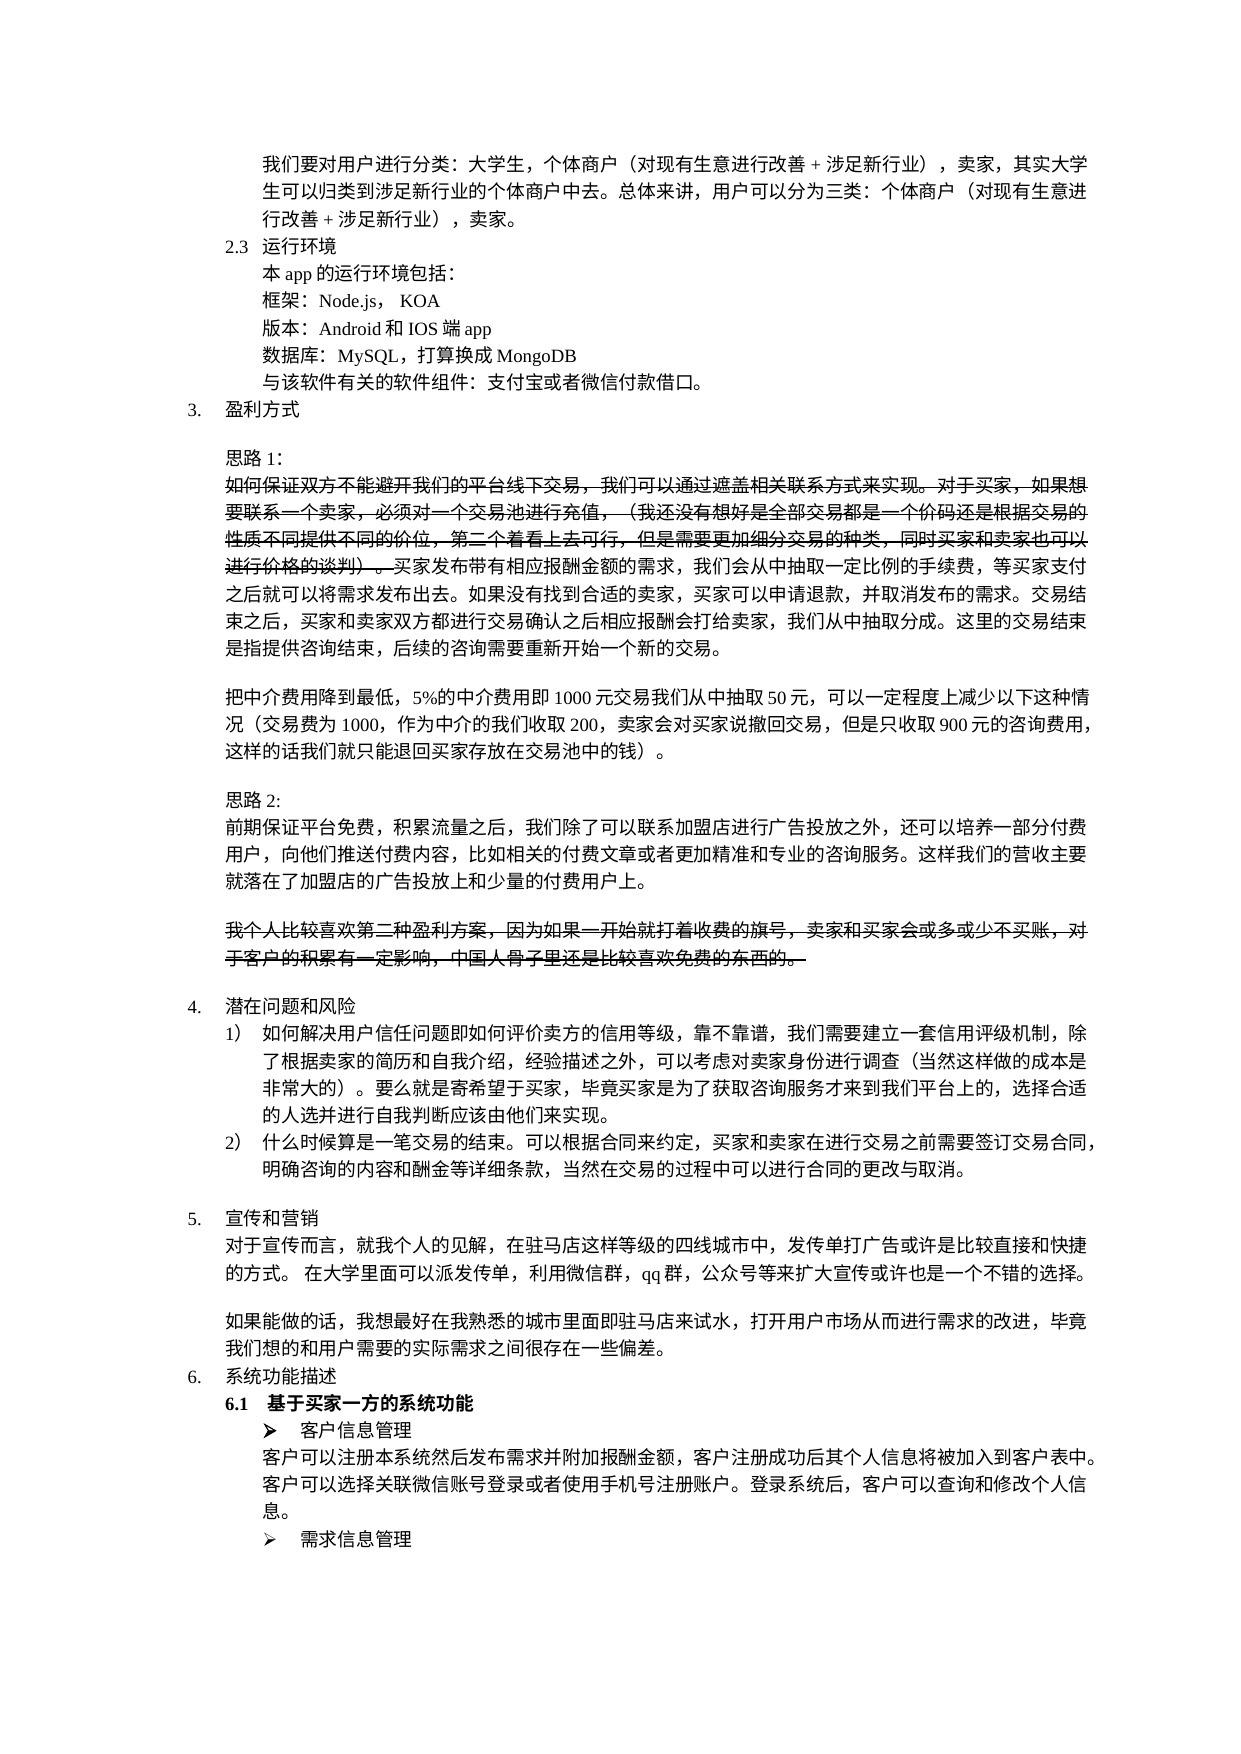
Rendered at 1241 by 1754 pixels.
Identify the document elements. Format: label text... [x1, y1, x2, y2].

list 我个人比较喜欢第二种盈利方案，因为如果一开始就打着收费的旗号，卖家和买家会或多或少不买账，对于客户的积累有一定影响，中国人骨子里还是比较喜欢免费的东西的。 [225, 916, 1090, 970]
list 宣传和营销 [187, 1204, 1090, 1231]
list 前期保证平台免费，积累流量之后，我们除了可以联系加盟店进行广告投放之外，还可以培养一部分付费用户，向他们推送付费内容，比如相关的付费文章或者更加精准和专业的咨询服务。这样我们的营收主要就落在了加盟店的广告投放上和少量的付费用户上。 [225, 813, 1090, 894]
list 版本：Android和 IOS端app [262, 313, 1090, 340]
list 本app的运行环境包括： [262, 259, 1090, 286]
list 与该软件有关的软件组件：支付宝或者微信付款借口。 [262, 367, 1090, 395]
list 如何保证双方不能避开我们的平台线下交易，我们可以通过遮盖相关联系方式来实现。对于买家，如果想要联系一个卖家，必须对一个交易池进行充值，（我还没有想好是全部交易都是一个价码还是根据交易的性质不同提供不同的价位，第二个着看上去可行，但是需要更加细分交易的种类，同时买家和卖家也可以进行价格的谈判）。买家发布带有相应报酬金额的需求，我们会从中抽取一定比例的手续费，等买家支付之后就可以将需求发布出去。如果没有找到合适的卖家，买家可以申请退款，并取消发布的需求。交易结束之后，买家和卖家双方都进行交易确认之后相应报酬会打给卖家，我们从中抽取分成。这里的交易结束是指提供咨询结束，后续的咨询需要重新开始一个新的交易。 [225, 471, 1090, 661]
list 系统功能描述 [187, 1361, 1090, 1388]
list 如果能做的话，我想最好在我熟悉的城市里面即驻马店来试水，打开用户市场从而进行需求的改进，毕竟我们想的和用户需要的实际需求之间很存在一些偏差。 [225, 1307, 1090, 1361]
list 把中介费用降到最低，5%的中介费用即1000元交易我们从中抽取50元，可以一定程度上减少以下这种情况（交易费为1000，作为中介的我们收取200，卖家会对买家说撤回交易，但是只收取900元的咨询费用，这样的话我们就只能退回买家存放在交易池中的钱）。 [225, 682, 1090, 764]
list 基于买家一方的系统功能 [225, 1388, 1090, 1416]
list 客户信息管理 [262, 1416, 1090, 1443]
list 对于宣传而言，就我个人的见解，在驻马店这样等级的四线城市中，发传单打广告或许是比较直接和快捷的方式。 在大学里面可以派发传单，利用微信群，qq群，公众号等来扩大宣传或许也是一个不错的选择。 [225, 1231, 1090, 1285]
list 客户可以注册本系统然后发布需求并附加报酬金额，客户注册成功后其个人信息将被加入到客户表中。客户可以选择关联微信账号登录或者使用手机号注册账户。登录系统后，客户可以查询和修改个人信息。 [262, 1443, 1090, 1524]
list 如何解决用户信任问题即如何评价卖方的信用等级，靠不靠谱，我们需要建立一套信用评级机制，除了根据卖家的简历和自我介绍，经验描述之外，可以考虑对卖家身份进行调查（当然这样做的成本是非常大的）。要么就是寄希望于买家，毕竟买家是为了获取咨询服务才来到我们平台上的，选择合适的人选并进行自我判断应该由他们来实现。 [225, 1019, 1090, 1128]
list 思路2: [225, 786, 1090, 813]
list 我们要对用户进行分类：大学生，个体商户（对现有生意进行改善 + 涉足新行业），卖家，其实大学生可以归类到涉足新行业的个体商户中去。总体来讲，用户可以分为三类：个体商户（对现有生意进行改善 + 涉足新行业），卖家。 [262, 150, 1090, 232]
list 运行环境 [225, 232, 1090, 259]
list 思路1： [225, 443, 1090, 471]
list 盈利方式 [187, 395, 1090, 422]
list 需求信息管理 [262, 1524, 1090, 1552]
list 什么时候算是一笔交易的结束。可以根据合同来约定，买家和卖家在进行交易之前需要签订交易合同，明确咨询的内容和酬金等详细条款，当然在交易的过程中可以进行合同的更改与取消。 [225, 1128, 1090, 1182]
list 潜在问题和风险 [187, 992, 1090, 1019]
list 框架：Node.js， KOA [262, 286, 1090, 313]
list 数据库：MySQL，打算换成MongoDB [262, 340, 1090, 367]
